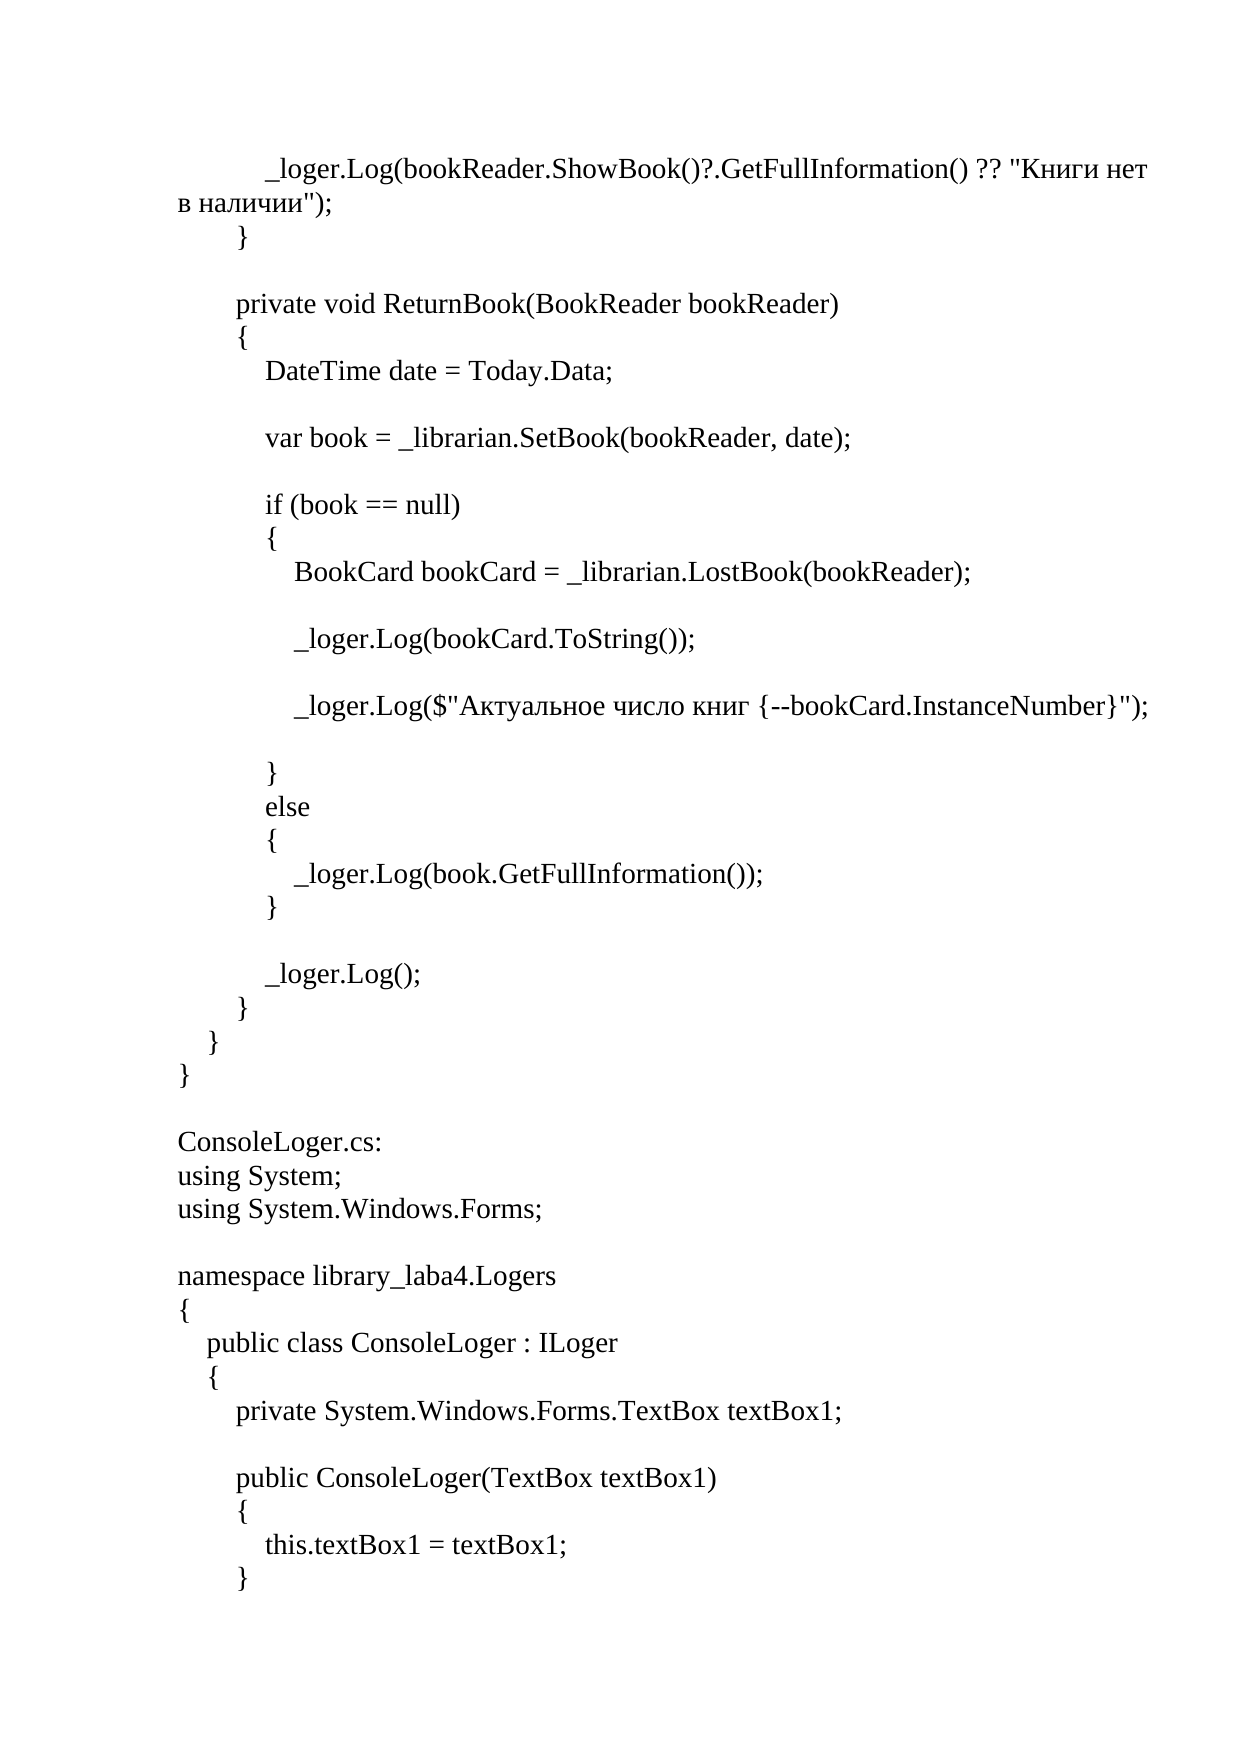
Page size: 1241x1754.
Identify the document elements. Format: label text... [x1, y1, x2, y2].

text _loger.Log($"Актуальное число книг {--bookCard.InstanceNumber}"); [177, 688, 1152, 722]
text _loger.Log(bookReader.ShowBook()?.GetFullInformation() ?? "Книги нет в наличии"); [177, 152, 1152, 219]
text private System.Windows.Forms.TextBox textBox1; [177, 1393, 1152, 1426]
text } [177, 889, 1152, 923]
text _loger.Log(); [177, 957, 1152, 990]
text { [177, 521, 1152, 554]
text public class ConsoleLoger : ILoger [177, 1326, 1152, 1359]
text _loger.Log(bookCard.ToString()); [177, 621, 1152, 655]
text BookCard bookCard = _librarian.LostBook(bookReader); [177, 554, 1152, 588]
text public ConsoleLoger(TextBox textBox1) [177, 1460, 1152, 1493]
text ConsoleLoger.cs: [177, 1124, 1152, 1158]
text this.textBox1 = textBox1; [177, 1527, 1152, 1560]
text _loger.Log(book.GetFullInformation()); [177, 856, 1152, 889]
text { [177, 1493, 1152, 1527]
text } [177, 755, 1152, 789]
text { [177, 319, 1152, 353]
text private void ReturnBook(BookReader bookReader) [177, 286, 1152, 319]
text } [177, 1057, 1152, 1091]
text using System.Windows.Forms; [177, 1191, 1152, 1225]
text { [177, 1292, 1152, 1326]
text using System; [177, 1158, 1152, 1191]
text { [177, 1359, 1152, 1393]
text } [177, 990, 1152, 1024]
text namespace library_laba4.Logers [177, 1258, 1152, 1292]
text if (book == null) [177, 487, 1152, 521]
text } [177, 1560, 1152, 1594]
text } [177, 1024, 1152, 1057]
text DateTime date = Today.Data; [177, 353, 1152, 386]
text else [177, 789, 1152, 822]
text var book = _librarian.SetBook(bookReader, date); [177, 420, 1152, 453]
text } [177, 219, 1152, 252]
text { [177, 822, 1152, 856]
